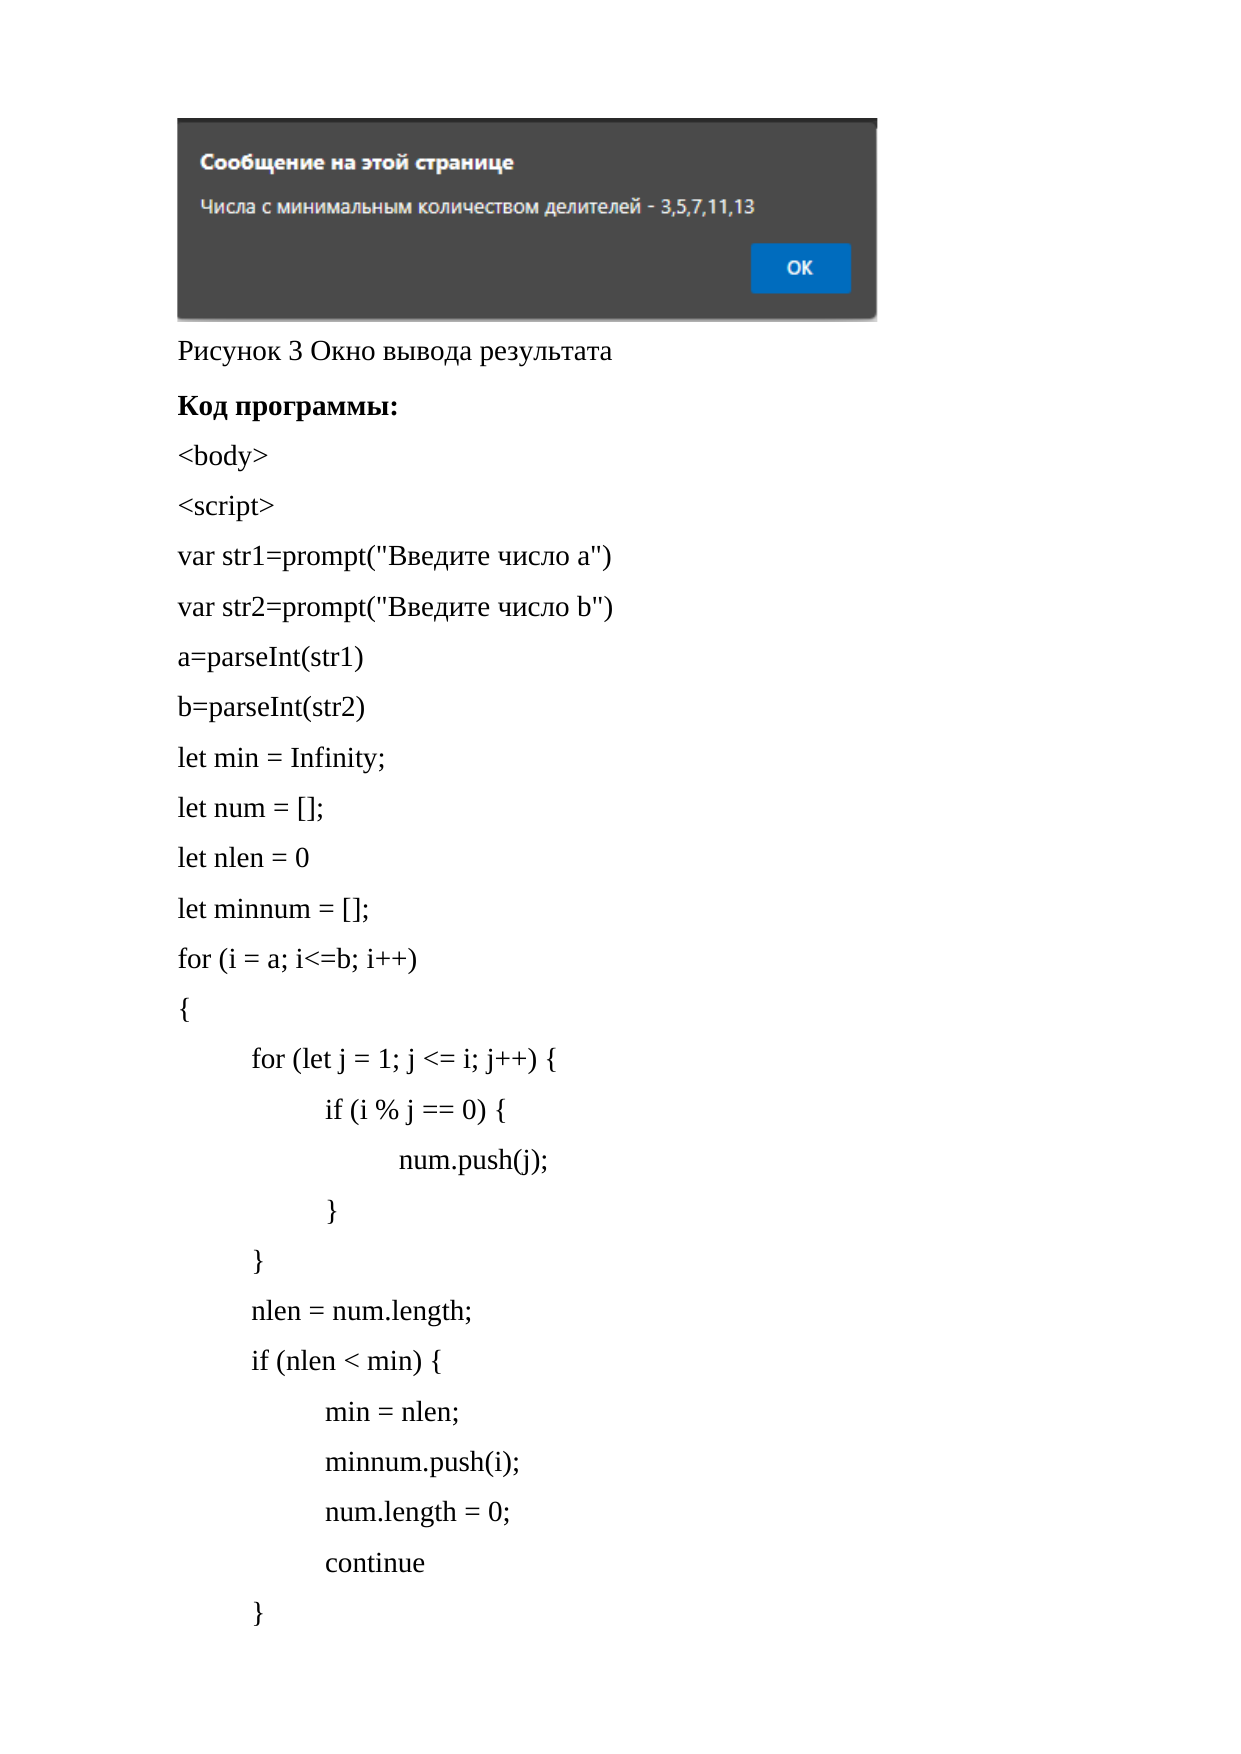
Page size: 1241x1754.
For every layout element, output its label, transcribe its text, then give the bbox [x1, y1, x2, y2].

text Код программы: [177, 388, 1152, 421]
text num.length = 0; [177, 1494, 1152, 1528]
text <body> [177, 438, 1152, 471]
picture [177, 118, 878, 322]
text let minnum = []; [177, 891, 1152, 924]
text } [177, 1595, 1152, 1629]
text <script> [177, 488, 1152, 522]
text } [177, 1193, 1152, 1226]
text a=parseInt(str1) [177, 639, 1152, 673]
text min = nlen; [177, 1394, 1152, 1427]
text minnum.push(i); [177, 1444, 1152, 1478]
text num.push(j); [177, 1142, 1152, 1176]
text var str1=prompt("Введите число a") [177, 538, 1152, 572]
text } [177, 1243, 1152, 1276]
text let nlen = 0 [177, 840, 1152, 874]
text for (let j = 1; j <= i; j++) { [177, 1042, 1152, 1075]
text b=parseInt(str2) [177, 689, 1152, 723]
text let min = Infinity; [177, 740, 1152, 773]
text if (i % j == 0) { [177, 1092, 1152, 1126]
text var str2=prompt("Введите число b") [177, 589, 1152, 622]
text { [177, 991, 1152, 1025]
text let num = []; [177, 790, 1152, 824]
text if (nlen < min) { [177, 1343, 1152, 1377]
text Рисунок 3 Окно вывода результата [177, 333, 1152, 367]
text nlen = num.length; [177, 1293, 1152, 1327]
text for (i = a; i<=b; i++) [177, 941, 1152, 974]
text continue [177, 1545, 1152, 1578]
